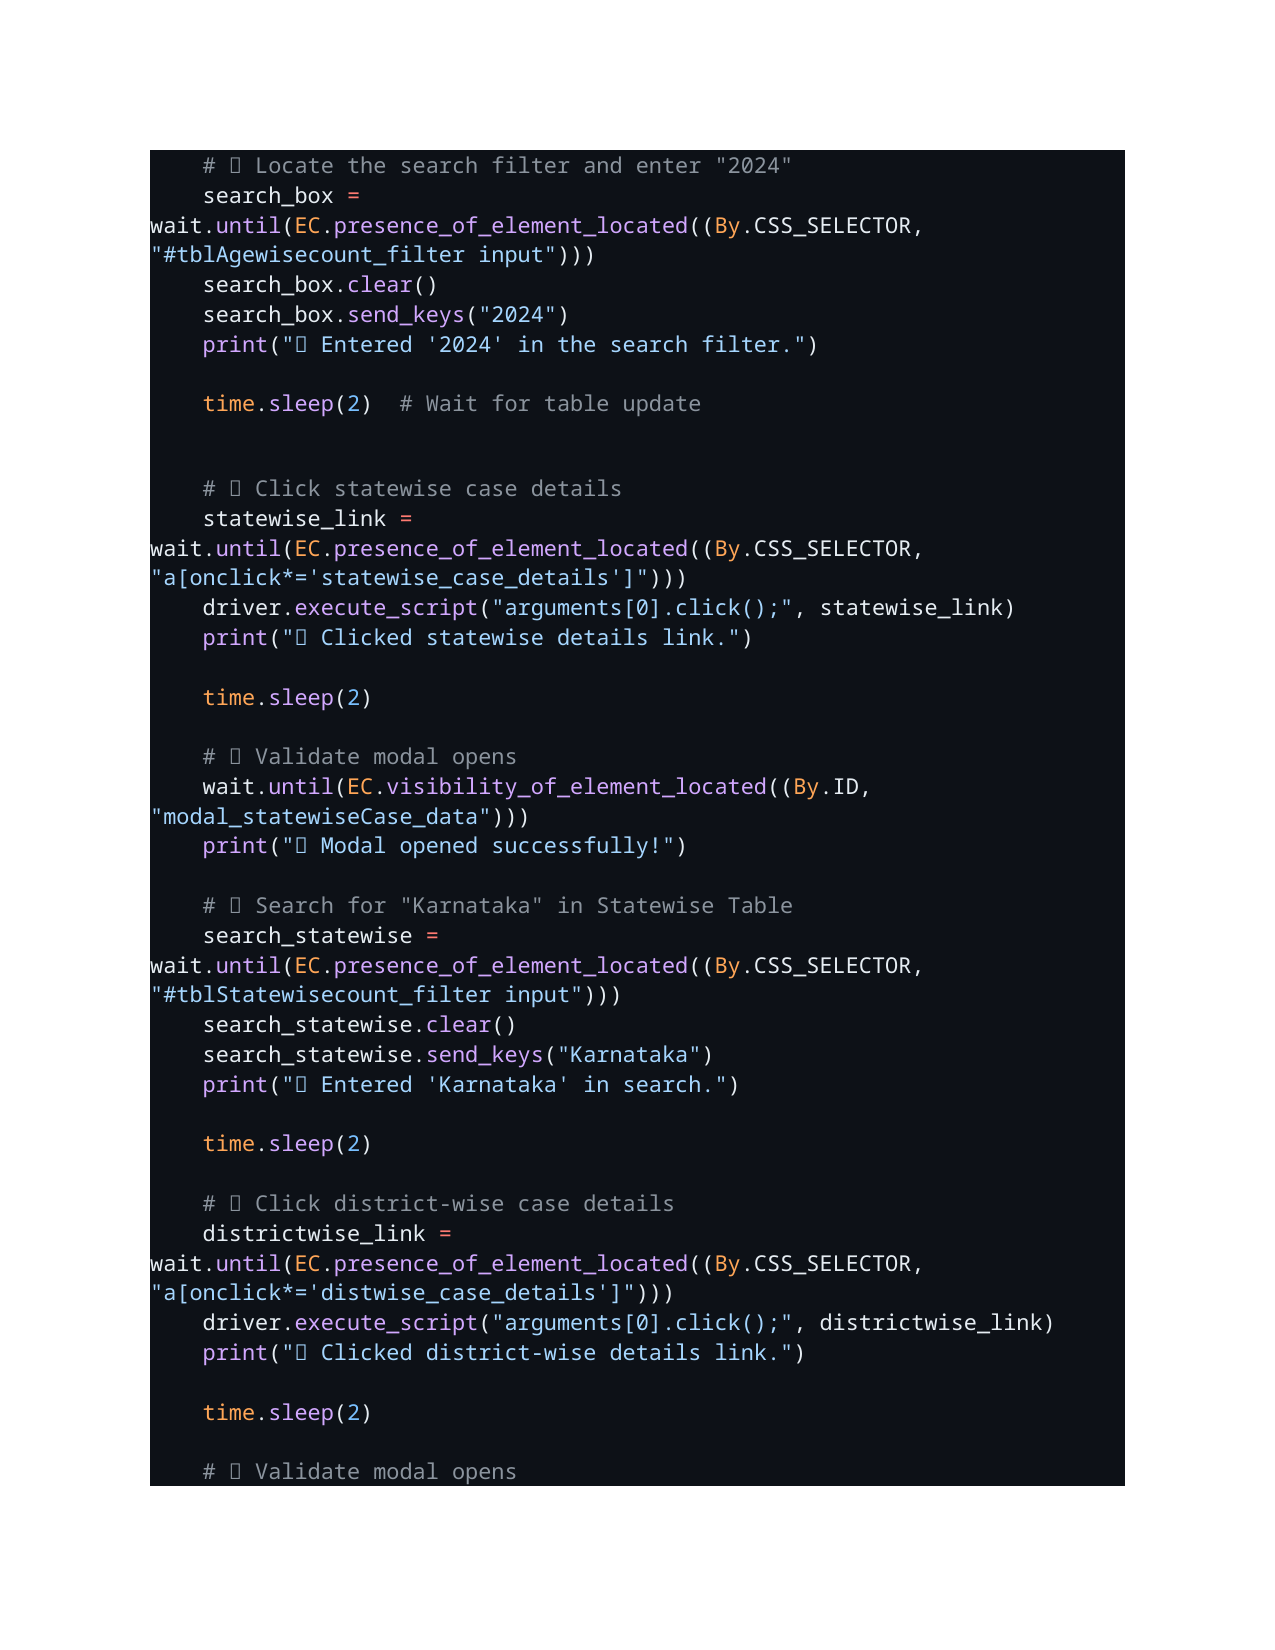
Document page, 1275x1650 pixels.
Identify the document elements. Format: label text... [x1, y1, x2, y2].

text # ✅ Locate the search filter and enter "2024" [150, 150, 1125, 180]
text search_statewise = wait.until(EC.presence_of_element_located((By.CSS_SELECTOR, "#tblStatewisecount_filter input"))) [150, 920, 1125, 1009]
text time.sleep(2) [150, 681, 1125, 711]
text time.sleep(2) # Wait for table update [150, 388, 1125, 418]
text search_statewise.send_keys("Karnataka") [150, 1039, 1125, 1069]
text time.sleep(2) [150, 1128, 1125, 1158]
text print("✅ Entered '2024' in the search filter.") [150, 329, 1125, 358]
text # ✅ Click district-wise case details [150, 1188, 1125, 1218]
text wait.until(EC.visibility_of_element_located((By.ID, "modal_statewiseCase_data"))) [150, 771, 1125, 830]
text statewise_link = wait.until(EC.presence_of_element_located((By.CSS_SELECTOR, "a[onclick*='statewise_case_details']"))) [150, 503, 1125, 592]
text search_box.send_keys("2024") [150, 299, 1125, 329]
text print("✅ Entered 'Karnataka' in search.") [150, 1069, 1125, 1098]
text search_box.clear() [150, 269, 1125, 299]
text print("✅ Clicked district-wise details link.") [150, 1337, 1125, 1367]
text time.sleep(2) [150, 1396, 1125, 1426]
text # ✅ Click statewise case details [150, 473, 1125, 503]
text driver.execute_script("arguments[0].click();", statewise_link) [150, 592, 1125, 622]
text # ✅ Validate modal opens [150, 741, 1125, 771]
text districtwise_link = wait.until(EC.presence_of_element_located((By.CSS_SELECTOR, "a[onclick*='distwise_case_details']"))) [150, 1218, 1125, 1307]
text # ✅ Search for "Karnataka" in Statewise Table [150, 890, 1125, 920]
text print("✅ Clicked statewise details link.") [150, 622, 1125, 652]
text # ✅ Validate modal opens [150, 1456, 1125, 1486]
text search_statewise.clear() [150, 1009, 1125, 1039]
text print("✅ Modal opened successfully!") [150, 830, 1125, 860]
text driver.execute_script("arguments[0].click();", districtwise_link) [150, 1307, 1125, 1337]
text search_box = wait.until(EC.presence_of_element_located((By.CSS_SELECTOR, "#tblAgewisecount_filter input"))) [150, 180, 1125, 269]
